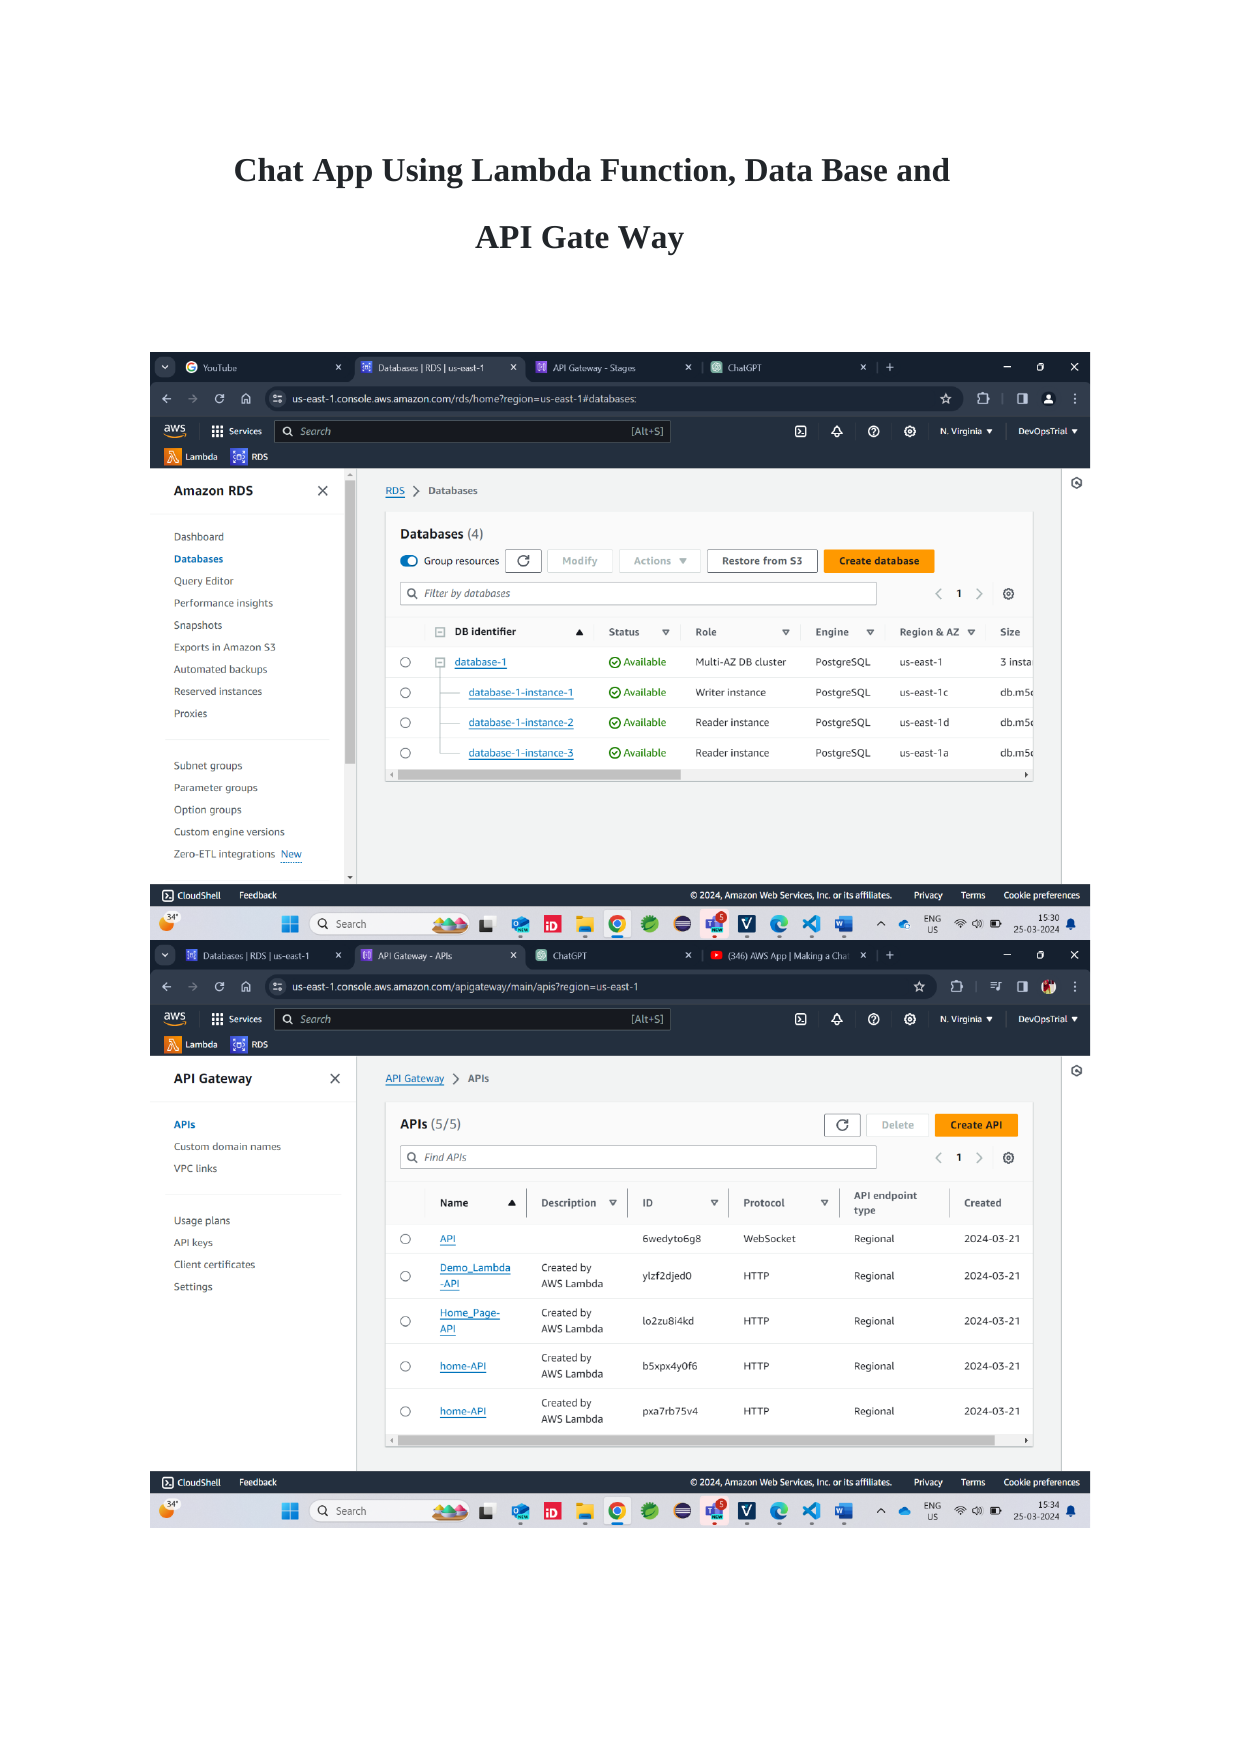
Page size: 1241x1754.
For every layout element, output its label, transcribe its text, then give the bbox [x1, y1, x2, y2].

text API Gate Way [150, 217, 1090, 256]
text Chat App Using Lambda Function, Data Base and [150, 150, 1090, 188]
picture [150, 352, 1091, 1528]
